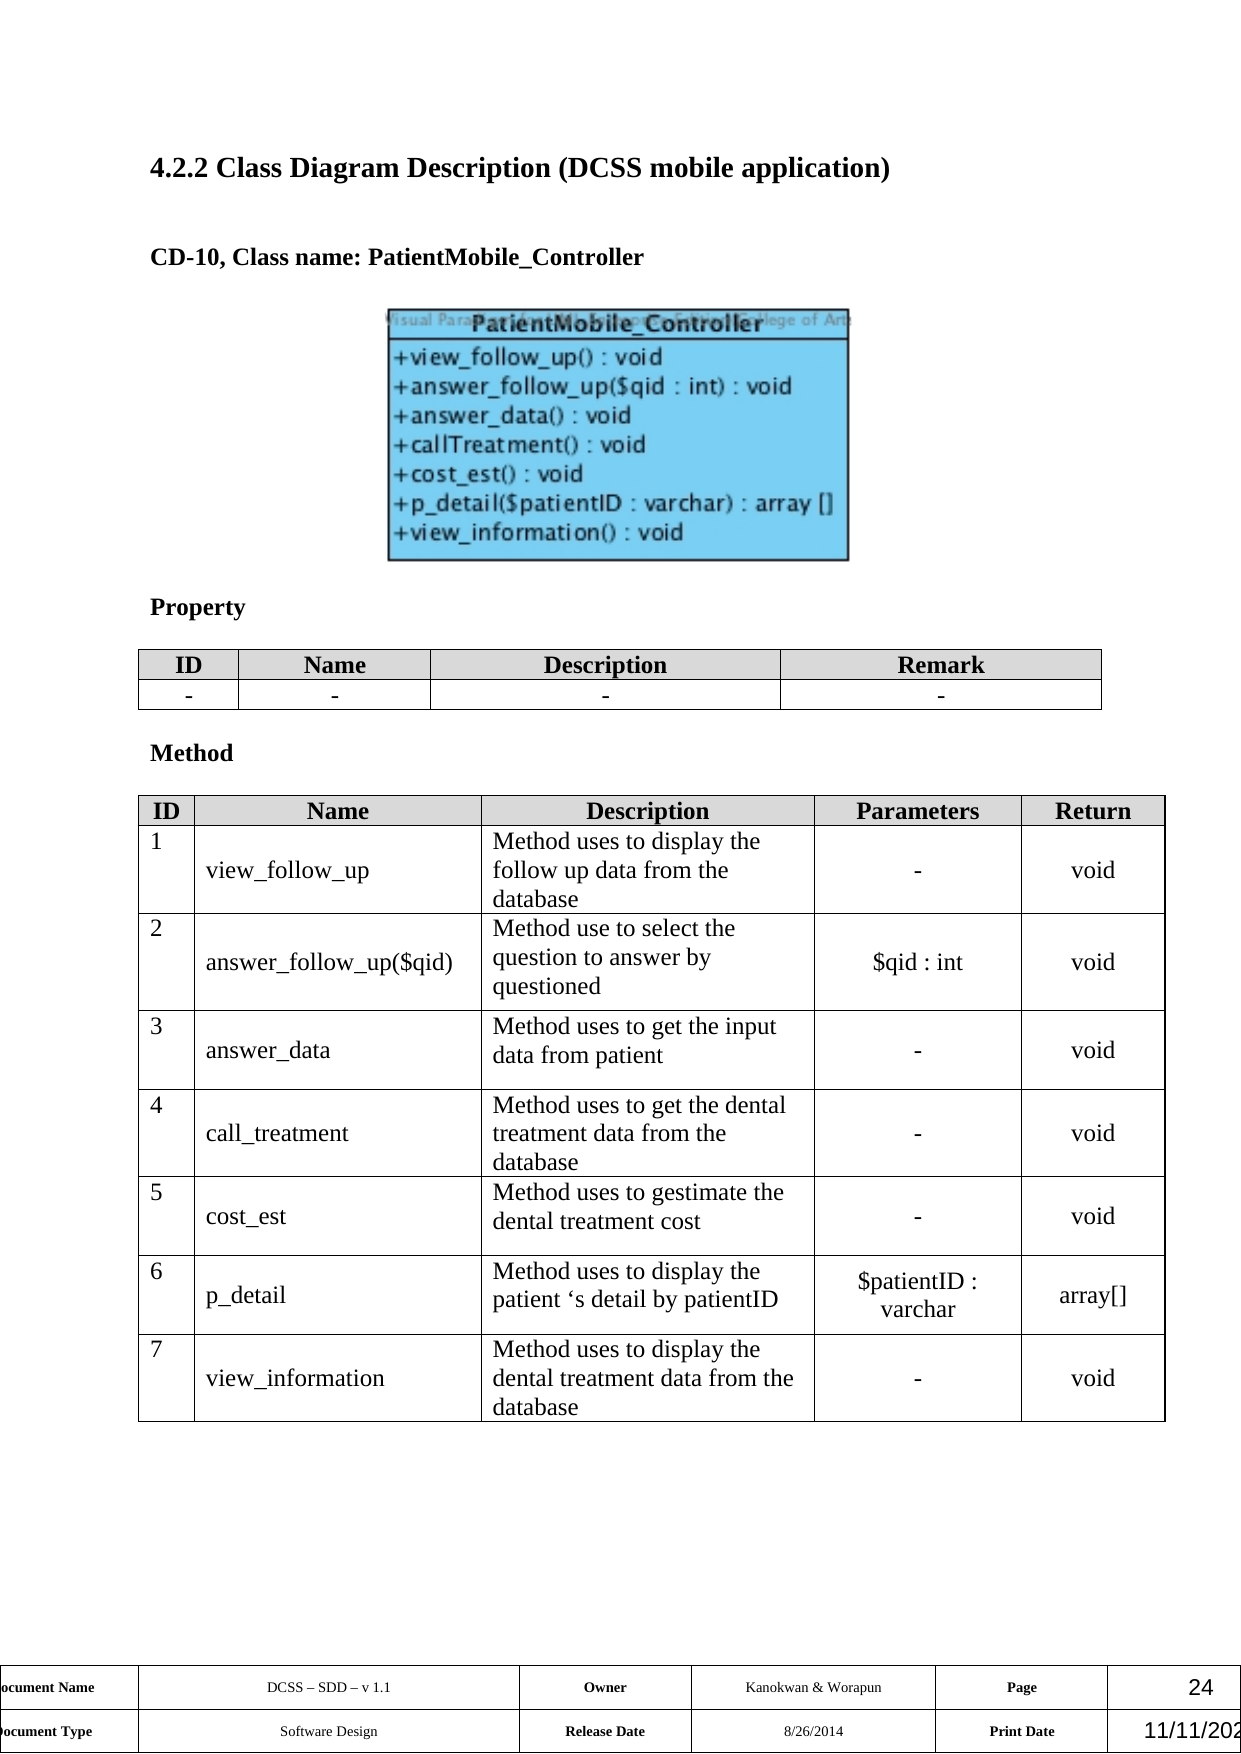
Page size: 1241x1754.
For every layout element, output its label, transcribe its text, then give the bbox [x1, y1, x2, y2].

table_cell Method use to select the question to answer by questioned [482, 914, 814, 1010]
table_cell - [139, 680, 238, 709]
table_cell p_detail [195, 1256, 481, 1333]
table_cell - [781, 680, 1101, 709]
table_cell array[] [1022, 1256, 1164, 1333]
table_cell 6 [139, 1256, 194, 1333]
table_cell Method uses to gestimate the dental treatment cost [482, 1177, 814, 1255]
table_header ID [139, 650, 238, 679]
table_cell void [1022, 826, 1164, 912]
table_cell view_follow_up [195, 826, 481, 912]
table_cell Method uses to get the dental treatment data from the database [482, 1090, 814, 1176]
table_cell answer_data [195, 1011, 481, 1089]
table_cell Method uses to display the dental treatment data from the database [482, 1335, 814, 1421]
table_cell 7 [139, 1335, 194, 1421]
table_header Name [195, 796, 481, 825]
table_cell 3 [139, 1011, 194, 1089]
table_cell 2 [139, 914, 194, 1010]
text CD-10, Class name: PatientMobile_Controller [150, 242, 1090, 271]
table_cell - [815, 826, 1021, 912]
table_header Description [431, 650, 780, 679]
table_header ID [139, 796, 194, 825]
table_cell call_treatment [195, 1090, 481, 1176]
table_cell void [1022, 1177, 1164, 1255]
table_cell Method uses to get the input data from patient [482, 1011, 814, 1089]
table_cell - [815, 1011, 1021, 1089]
table_cell void [1022, 1090, 1164, 1176]
text 4.2.2 Class Diagram Description (DCSS mobile application) [150, 150, 1090, 183]
table_cell Method uses to display the follow up data from the database [482, 826, 814, 912]
table_header Return [1022, 796, 1164, 825]
table_cell - [431, 680, 780, 709]
table_cell 4 [139, 1090, 194, 1176]
table_cell - [815, 1335, 1021, 1421]
text Property [150, 592, 1090, 620]
table_cell void [1022, 1011, 1164, 1089]
table_cell view_information [195, 1335, 481, 1421]
table_cell - [239, 680, 430, 709]
table_cell Method uses to display the patient ‘s detail by patientID [482, 1256, 814, 1333]
picture [384, 305, 852, 562]
table_cell $qid : int [815, 914, 1021, 1010]
table_cell void [1022, 1335, 1164, 1421]
table_cell cost_est [195, 1177, 481, 1255]
table_header Remark [781, 650, 1101, 679]
table_header Name [239, 650, 430, 679]
table_cell answer_follow_up($qid) [195, 914, 481, 1010]
table_cell - [815, 1177, 1021, 1255]
text Method [150, 738, 1090, 767]
table_cell 5 [139, 1177, 194, 1255]
table_header Parameters [815, 796, 1021, 825]
table_cell 1 [139, 826, 194, 912]
table_cell void [1022, 914, 1164, 1010]
table_cell $patientID : varchar [815, 1256, 1021, 1333]
table_header Description [482, 796, 814, 825]
table_cell - [815, 1090, 1021, 1176]
